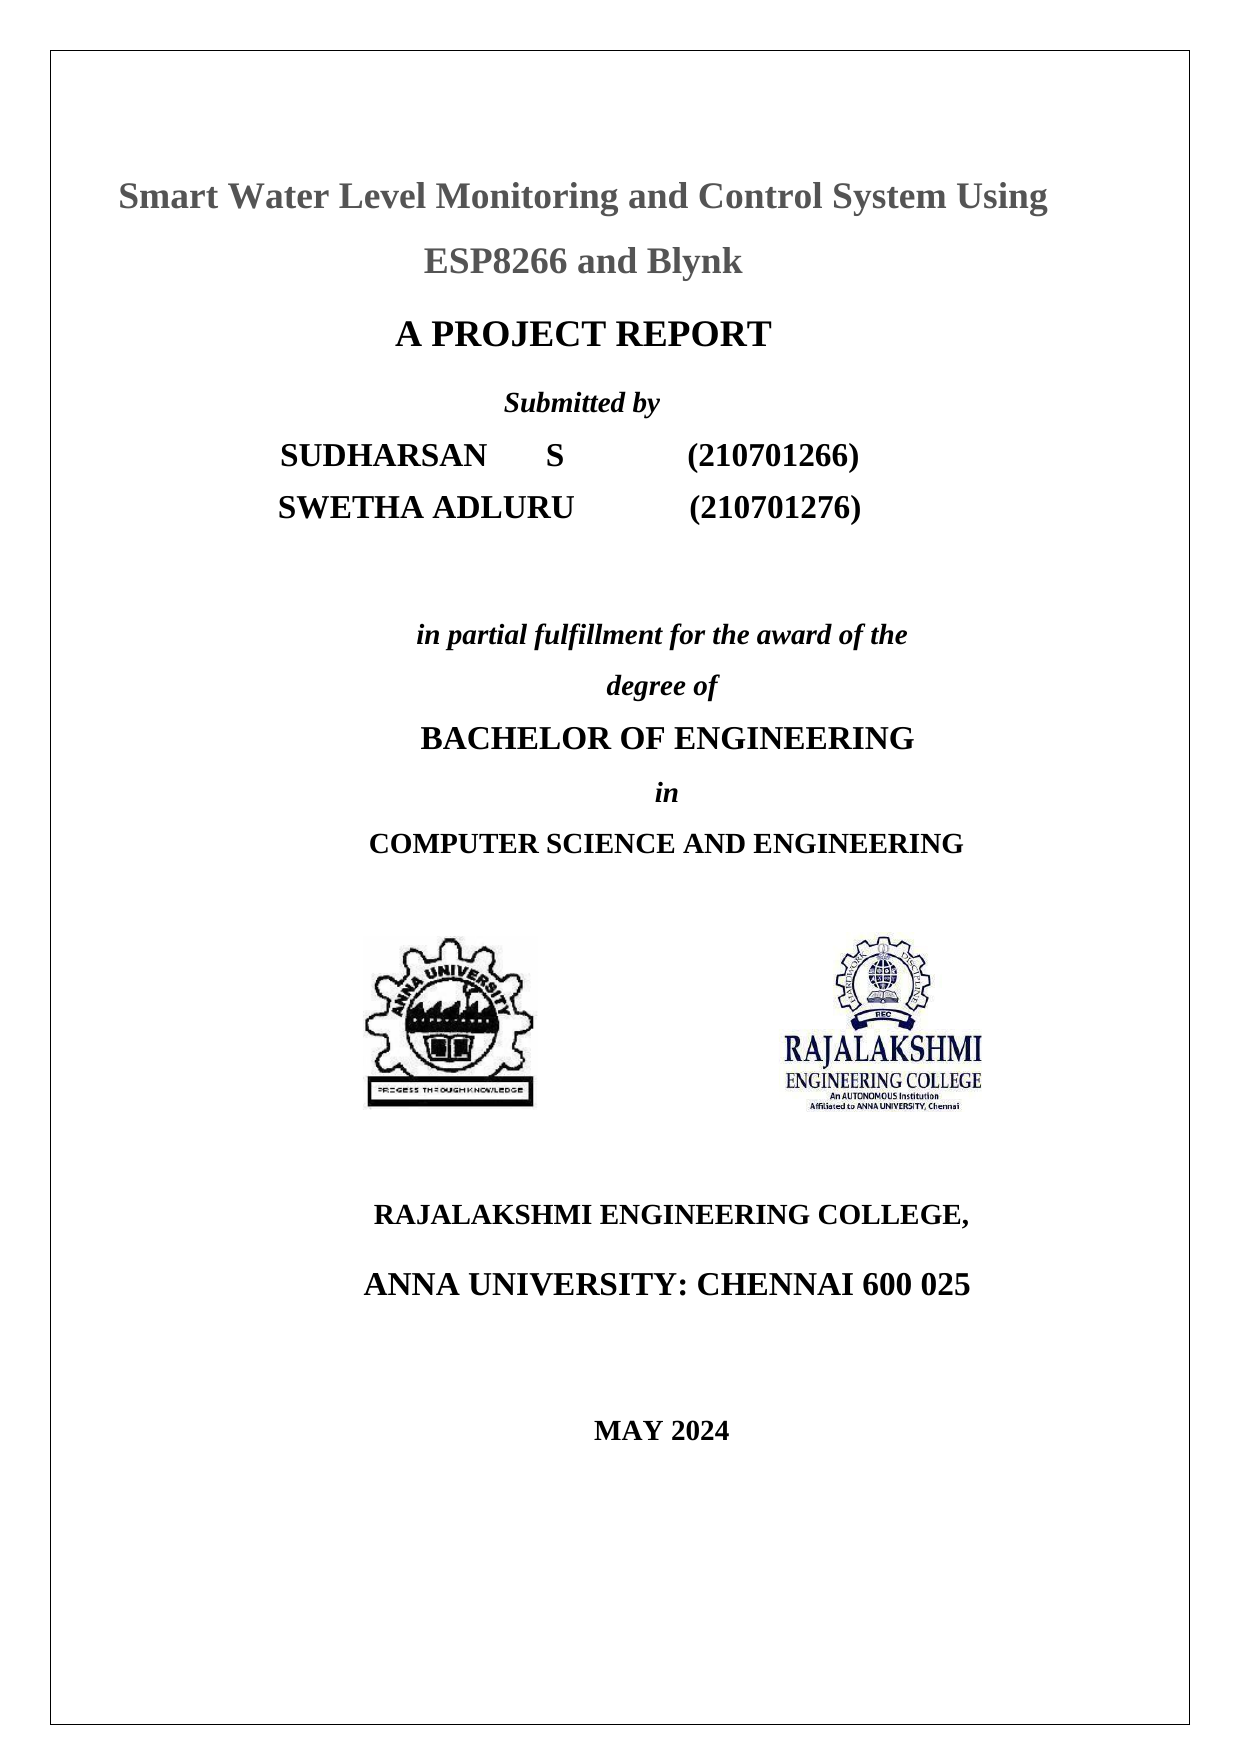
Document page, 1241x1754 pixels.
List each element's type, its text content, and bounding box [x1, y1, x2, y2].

table_header SUDHARSAN S [261, 436, 648, 486]
text ANNA UNIVERSITY: CHENNAI 600 025 [248, 1264, 1087, 1302]
text RAJALAKSHMI ENGINEERING COLLEGE, [248, 1197, 1095, 1231]
table_cell SWETHA ADLURU [261, 486, 648, 528]
picture [362, 936, 538, 1110]
title Submitted by [92, 385, 1075, 419]
subtitle MAY 2024 [248, 1413, 1075, 1447]
title A PROJECT REPORT [92, 312, 1075, 355]
text BACHELOR OF ENGINEERING [248, 718, 1087, 756]
table_header (210701266) [648, 436, 878, 486]
text in partial fulfillment for the award of the degree of [374, 617, 953, 701]
text in [248, 776, 1089, 809]
table_cell (210701276) [648, 486, 878, 528]
subtitle COMPUTER SCIENCE AND ENGINEERING [248, 826, 1085, 859]
title Smart Water Level Monitoring and Control System Using ESP8266 and Blynk [92, 173, 1075, 281]
picture [778, 932, 982, 1112]
